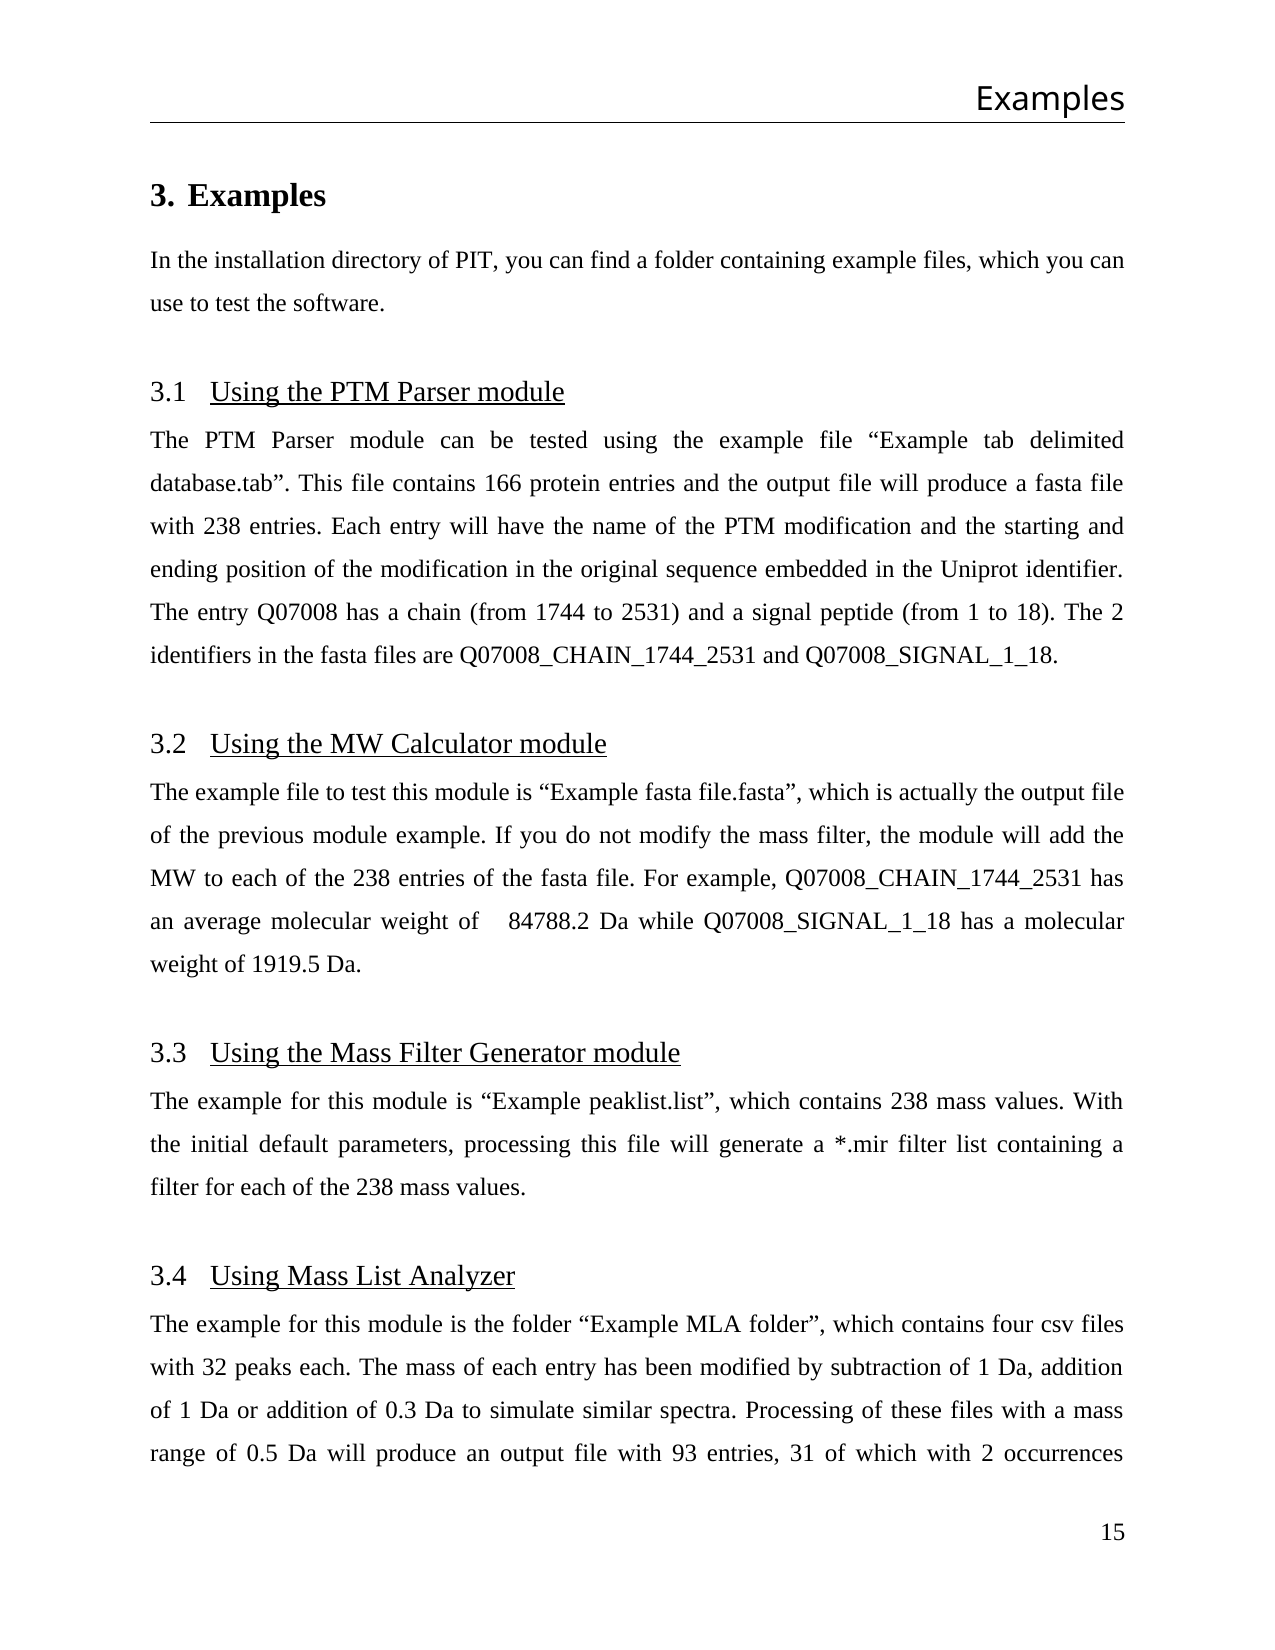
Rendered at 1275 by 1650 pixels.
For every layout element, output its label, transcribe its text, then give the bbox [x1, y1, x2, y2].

subtitle Examples [150, 175, 1125, 213]
text The example for this module is “Example peaklist.list”, which contains 238 mass values. With the initial default parameters, processing this file will generate a *.mir filter list containing a filter for each of the 238 mass values. [150, 1086, 1125, 1201]
subtitle Using Mass List Analyzer [150, 1258, 1125, 1292]
text The example file to test this module is “Example fasta file.fasta”, which is actually the output file of the previous module example. If you do not modify the mass filter, the module will add the MW to each of the 238 entries of the fasta file. For example, Q07008_CHAIN_1744_2531 has an average molecular weight of 84788.2 Da while Q07008_SIGNAL_1_18 has a molecular weight of 1919.5 Da. [150, 777, 1125, 978]
subtitle Using the PTM Parser module [150, 374, 1125, 408]
text In the installation directory of PIT, you can find a folder containing example files, which you can use to test the software. [150, 245, 1125, 317]
text The PTM Parser module can be tested using the example file “Example tab delimited database.tab”. This file contains 166 protein entries and the output file will produce a fasta file with 238 entries. Each entry will have the name of the PTM modification and the starting and ending position of the modification in the original sequence embedded in the Uniprot identifier. The entry Q07008 has a chain (from 1744 to 2531) and a signal peptide (from 1 to 18). The 2 identifiers in the fasta files are Q07008_CHAIN_1744_2531 and Q07008_SIGNAL_1_18. [150, 425, 1125, 669]
subtitle Using the Mass Filter Generator module [150, 1036, 1125, 1069]
subtitle Using the MW Calculator module [150, 727, 1125, 760]
